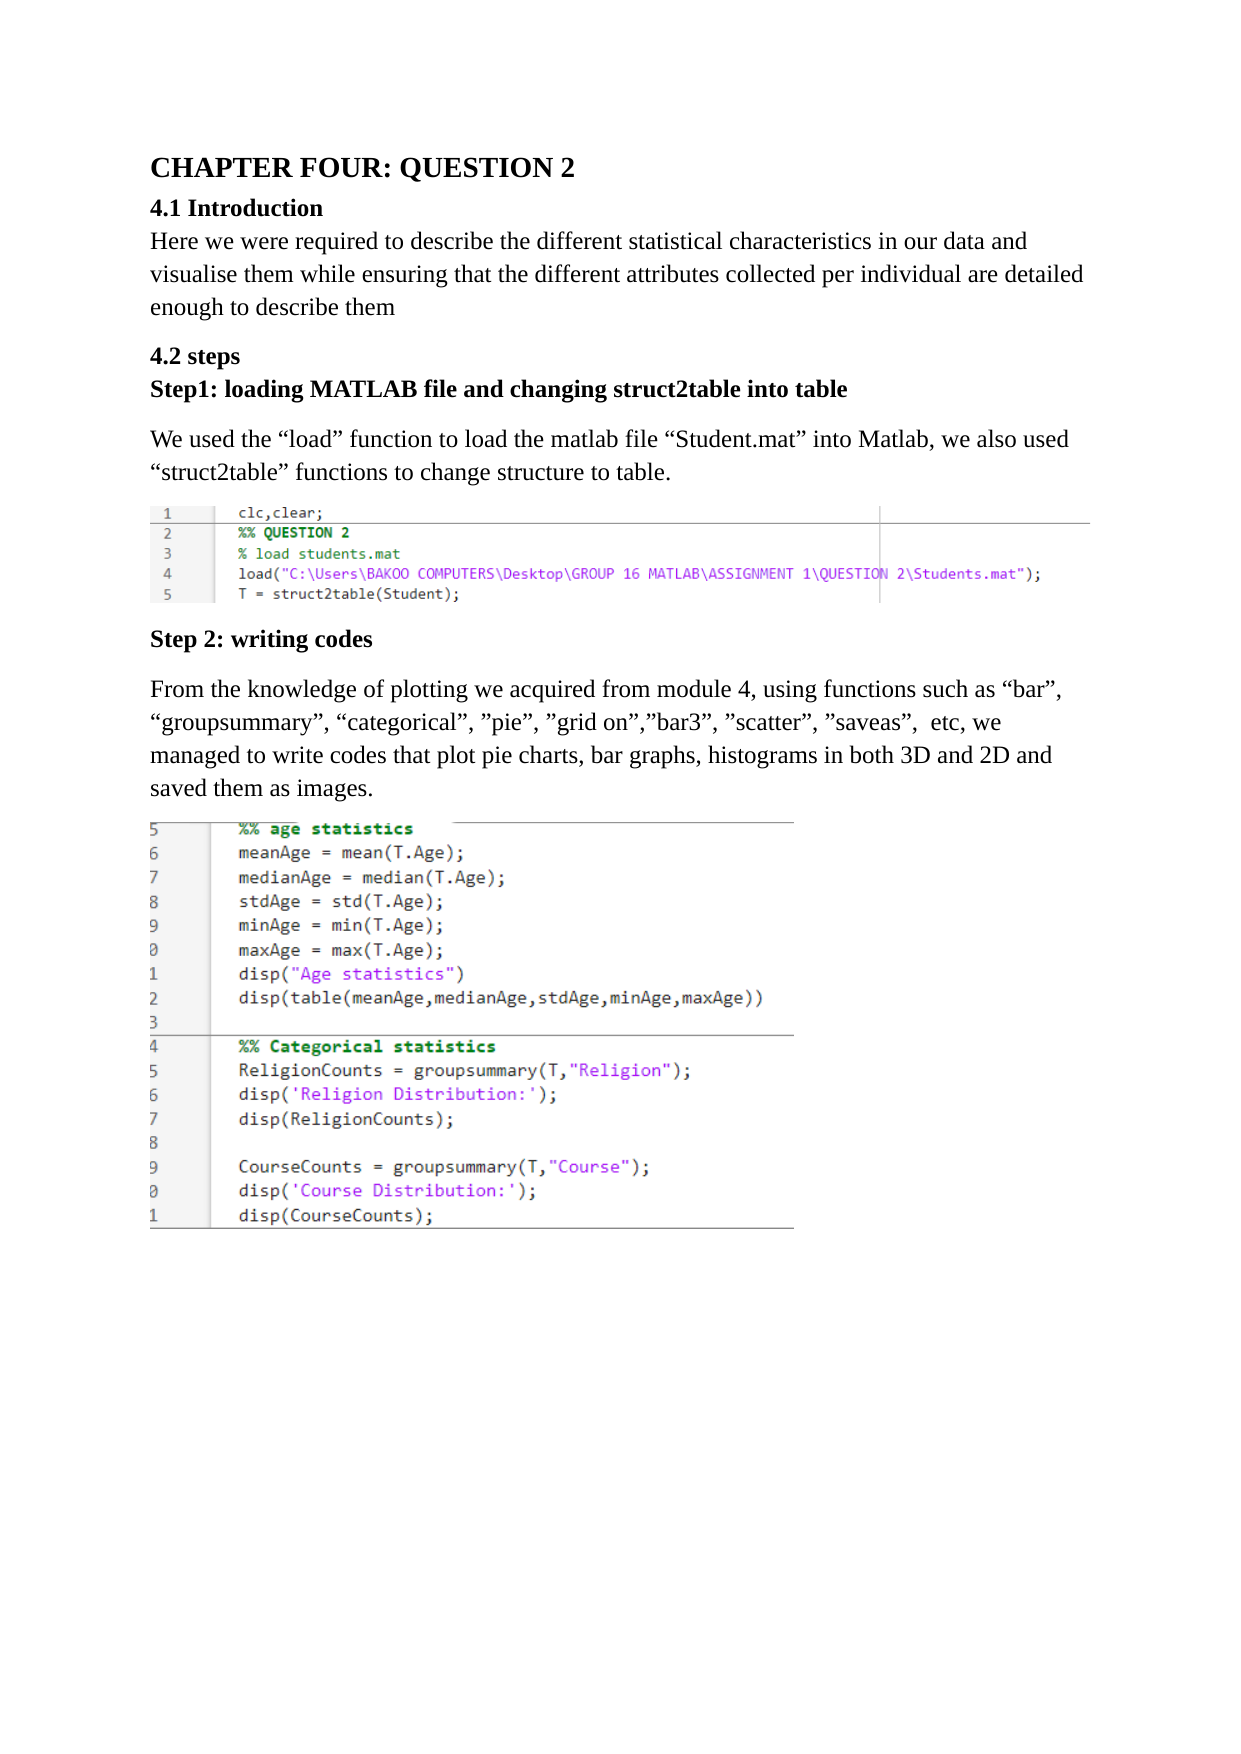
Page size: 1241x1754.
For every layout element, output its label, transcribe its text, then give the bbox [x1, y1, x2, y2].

subtitle 4.1 Introduction [150, 193, 1090, 221]
text Step 2: writing codes [150, 624, 1090, 653]
subtitle CHAPTER FOUR: QUESTION 2 [150, 150, 1090, 183]
text Step1: loading MATLAB file and changing struct2table into table [150, 374, 1090, 403]
picture [150, 822, 794, 1229]
subtitle 4.2 steps [150, 341, 1090, 370]
text From the knowledge of plotting we acquired from module 4, using functions such as “bar”, “groupsummary”, “categorical”, ”pie”, ”grid on”,”bar3”, ”scatter”, ”saveas”, etc, we managed to write codes that plot pie charts, bar graphs, histograms in both 3D and 2D and saved them as images. [150, 674, 1090, 802]
picture [150, 506, 1091, 603]
text We used the “load” function to load the matlab file “Student.mat” into Matlab, we also used “struct2table” functions to change structure to table. [150, 424, 1090, 486]
text Here we were required to describe the different statistical characteristics in our data and visualise them while ensuring that the different attributes collected per individual are detailed enough to describe them [150, 226, 1090, 321]
